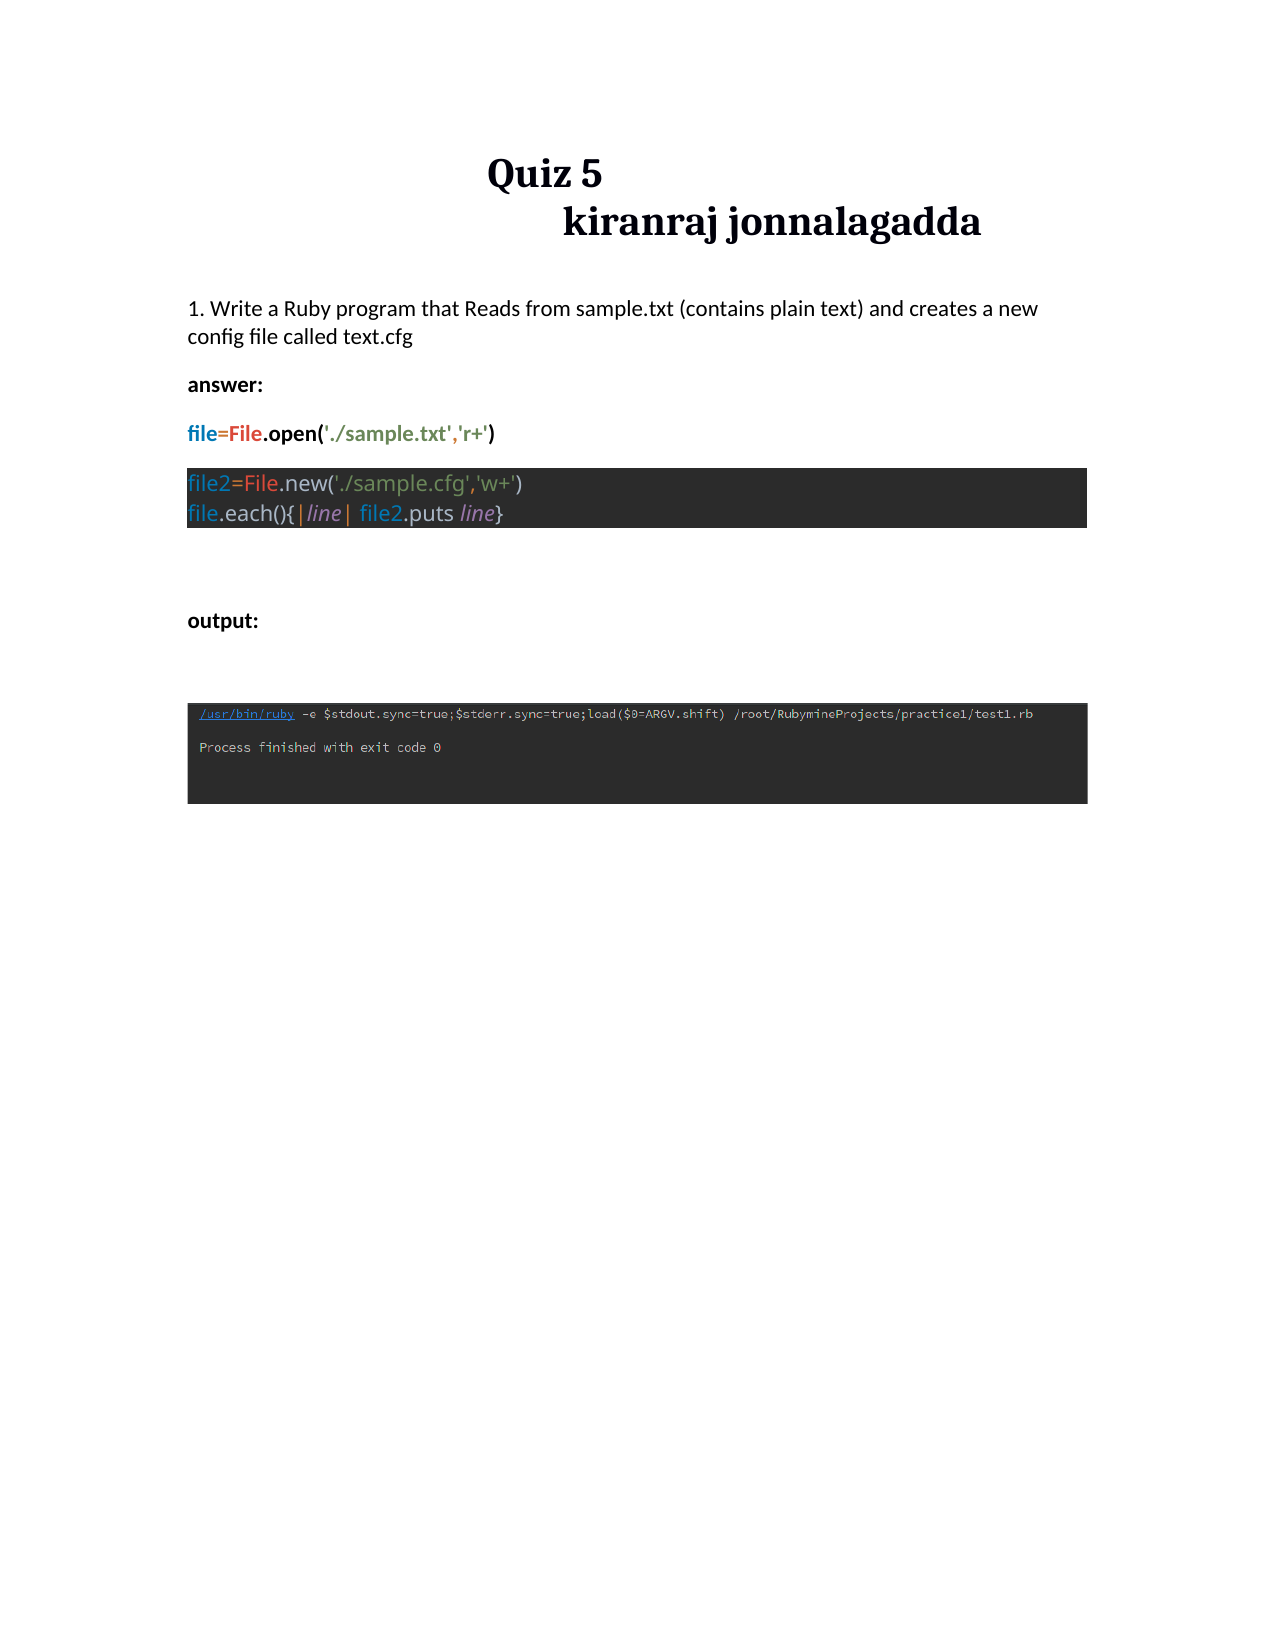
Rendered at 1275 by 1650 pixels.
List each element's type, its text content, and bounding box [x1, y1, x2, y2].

text file2=File.new('./sample.cfg','w+') [187, 468, 1087, 498]
picture [187, 703, 1088, 804]
text file.each(){|line| file2.puts line} [187, 498, 1087, 528]
text file=File.open('./sample.txt','r+') [187, 419, 1087, 447]
text output: [187, 606, 1087, 634]
text answer: [187, 371, 1087, 399]
text Quiz 5 [187, 150, 1087, 198]
text kiranraj jonnalagadda [187, 198, 1087, 246]
text 1. Write a Ruby program that Reads from sample.txt (contains plain text) and creates a new config file called text.cfg [187, 294, 1087, 350]
